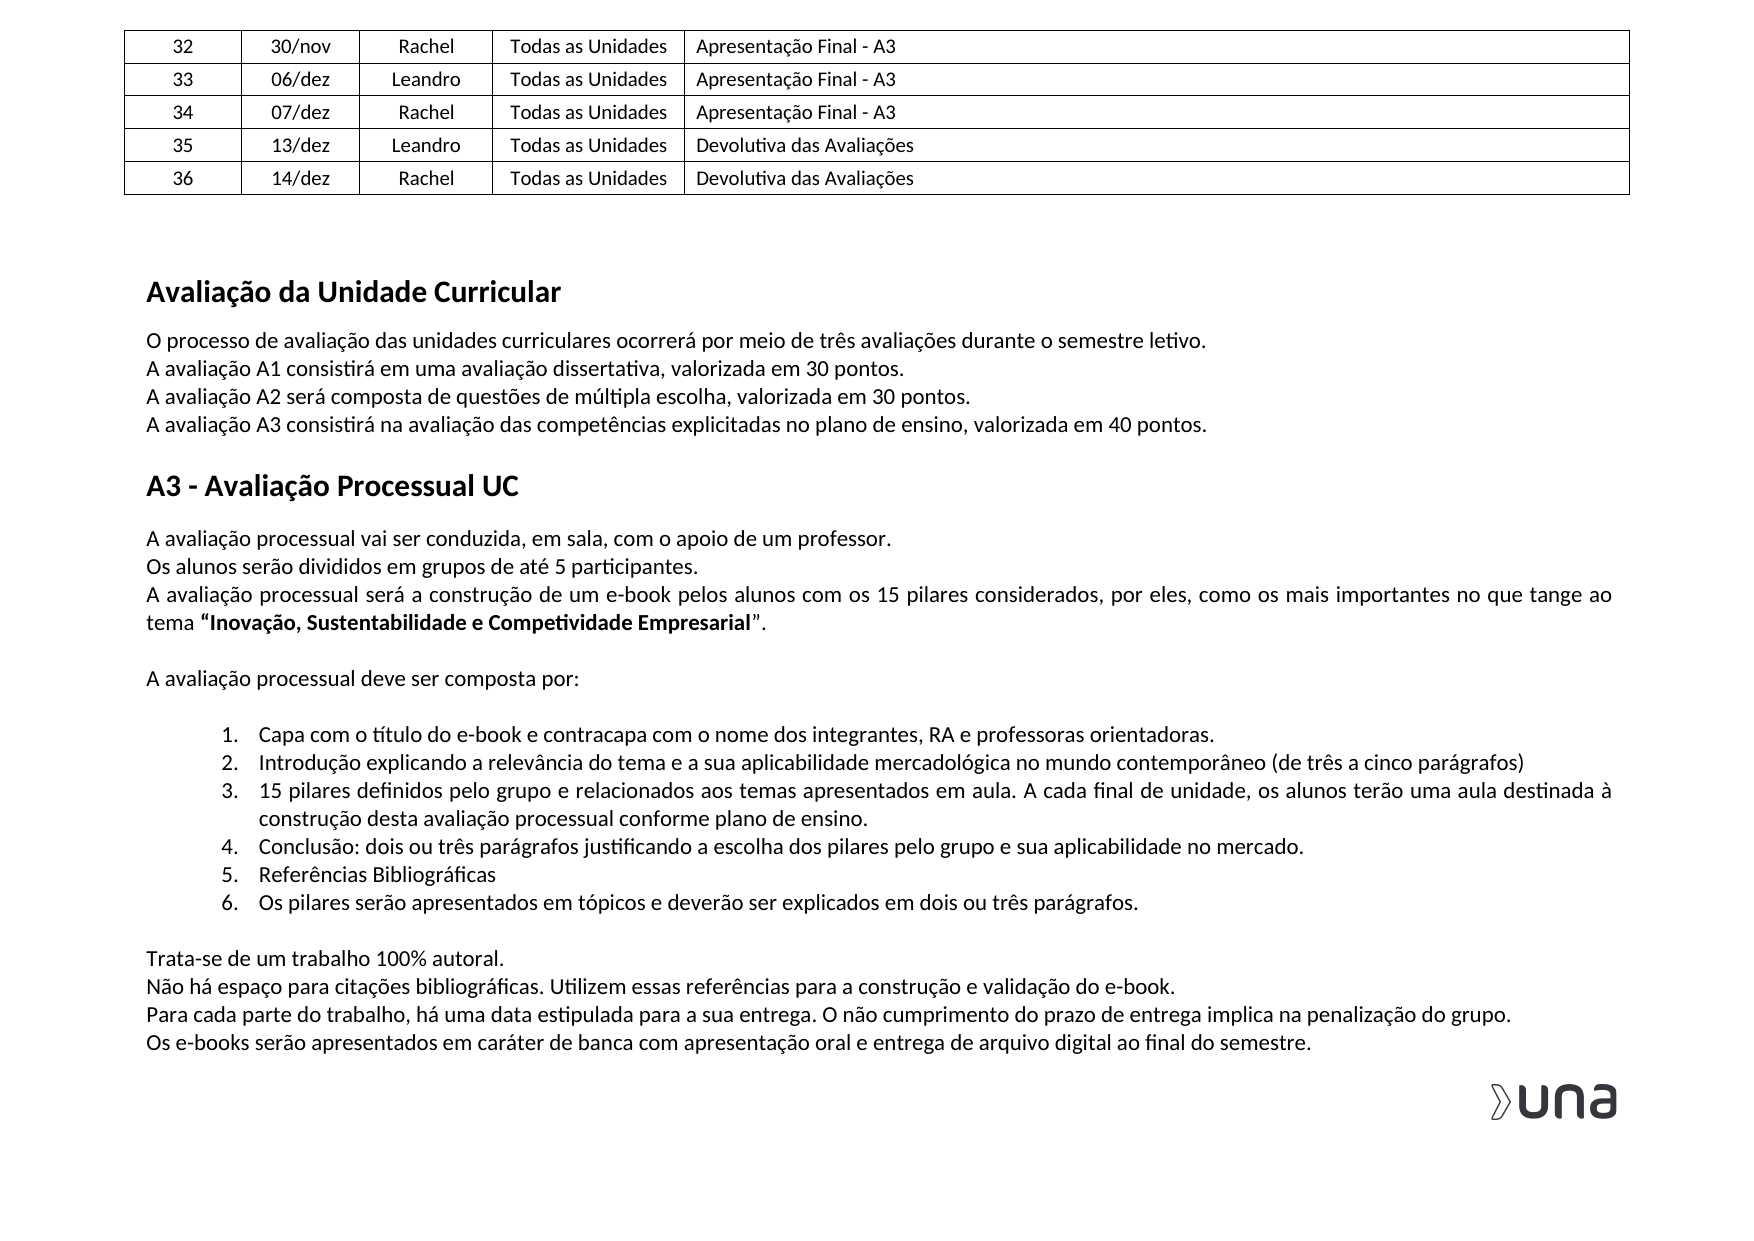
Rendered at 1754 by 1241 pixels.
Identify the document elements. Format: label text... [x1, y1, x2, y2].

table_cell Rachel [360, 96, 492, 128]
table_cell 07/dez [242, 96, 359, 128]
table_cell 36 [125, 162, 241, 194]
table_cell Todas as Unidades [493, 64, 684, 95]
table_cell 14/dez [242, 162, 359, 194]
table_cell 35 [125, 129, 241, 161]
table_cell Todas as Unidades [493, 129, 684, 161]
table_cell 30/nov [242, 31, 359, 62]
table_cell Devolutiva das Avaliações [685, 162, 1629, 194]
table_cell Todas as Unidades [493, 96, 684, 128]
table_cell 33 [125, 64, 241, 95]
table_cell Apresentação Final - A3 [685, 31, 1629, 62]
table_cell Todas as Unidades [493, 31, 684, 62]
table_cell Leandro [360, 64, 492, 95]
table_cell Leandro [360, 129, 492, 161]
table_cell Devolutiva das Avaliações [685, 129, 1629, 161]
table_cell 32 [125, 31, 241, 62]
table_cell Todas as Unidades [493, 162, 684, 194]
table_cell Rachel [360, 31, 492, 62]
table_cell Apresentação Final - A3 [685, 64, 1629, 95]
table_cell Apresentação Final - A3 [685, 96, 1629, 128]
table_cell 13/dez [242, 129, 359, 161]
table_cell 06/dez [242, 64, 359, 95]
table_cell Rachel [360, 162, 492, 194]
table_cell 34 [125, 96, 241, 128]
